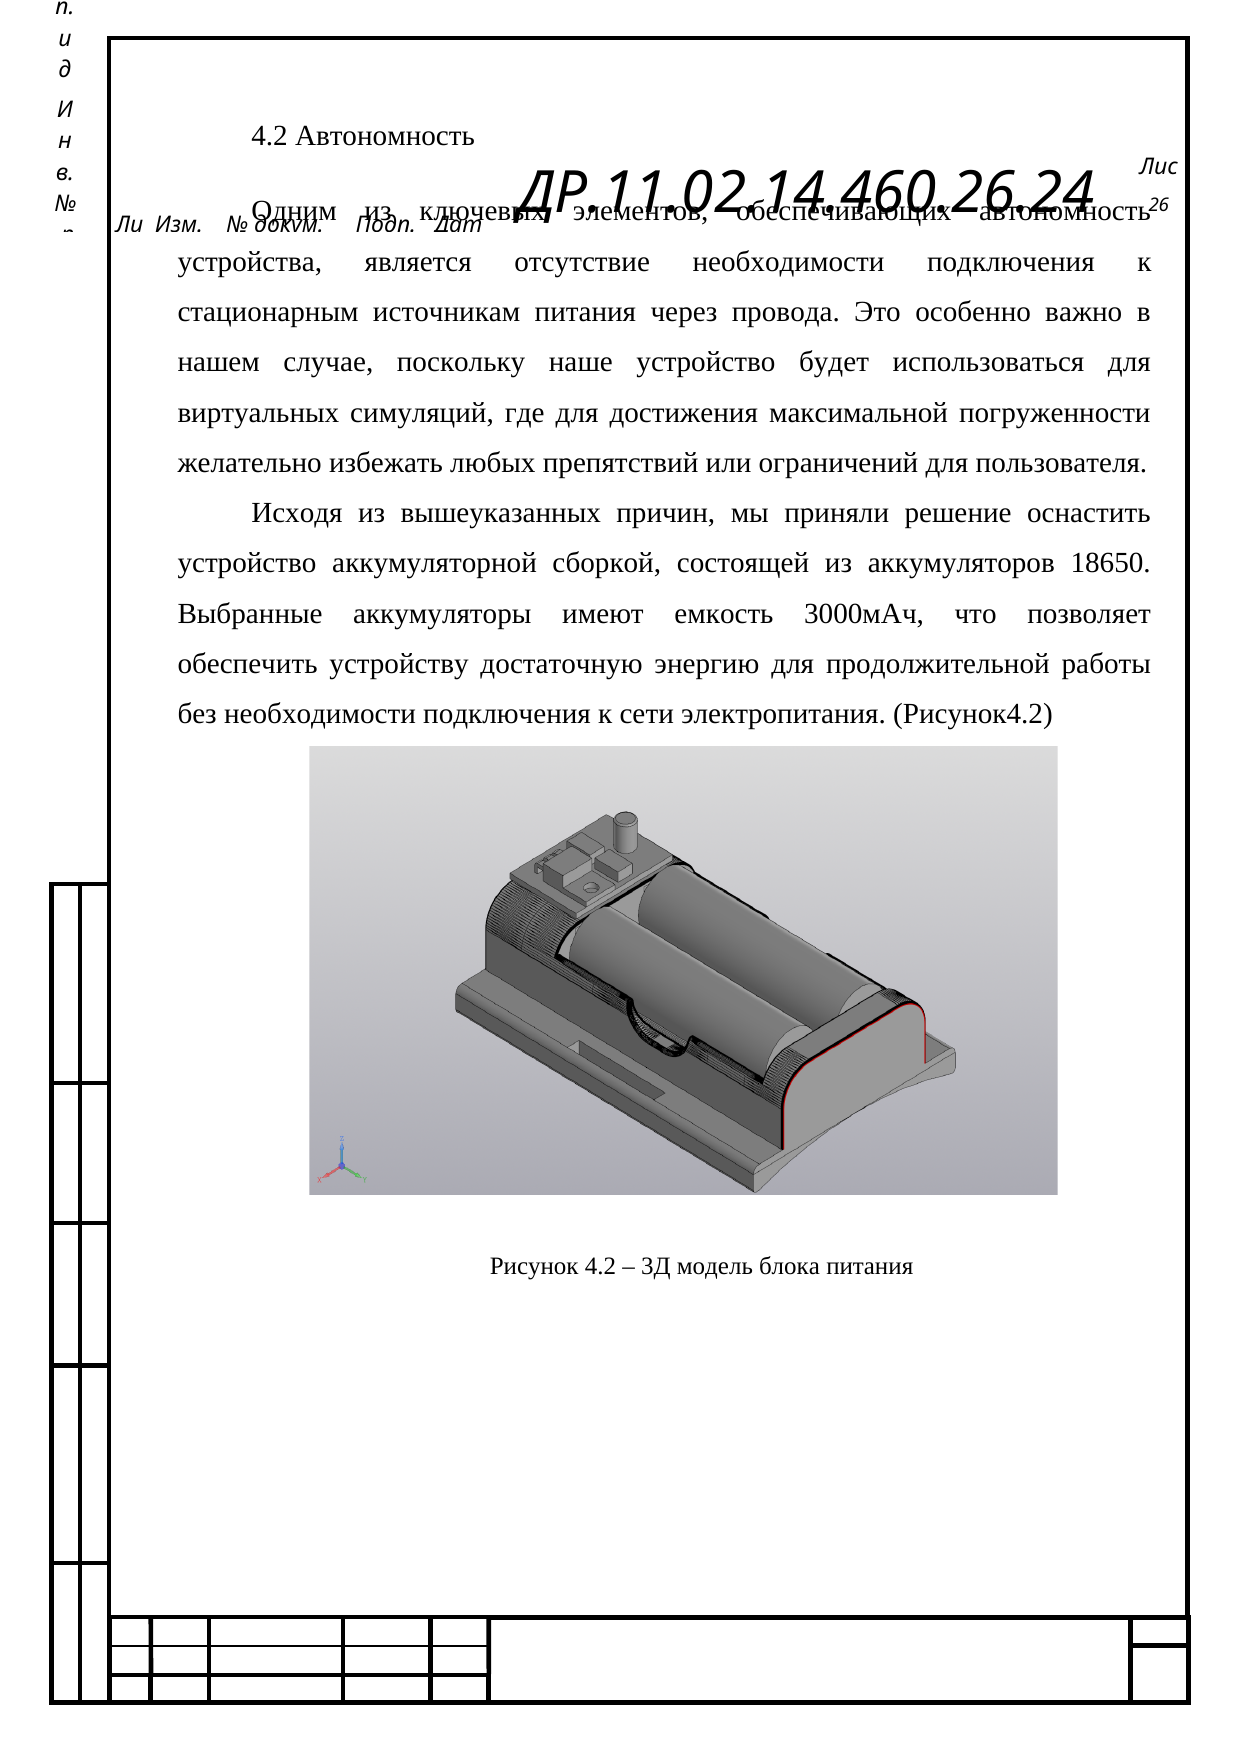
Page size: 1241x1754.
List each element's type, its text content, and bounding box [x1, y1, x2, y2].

subtitle 4.2 Автономность [177, 118, 1152, 152]
picture [309, 746, 1058, 1195]
text Исходя из вышеуказанных причин, мы приняли решение оснастить устройство аккумуляторной сборкой, состоящей из аккумуляторов 18650. Выбранные аккумуляторы имеют емкость 3000мАч, что позволяет обеспечить устройству достаточную энергию для продолжительной работы без необходимости подключения к сети электропитания. (Рисунок4.2) [177, 495, 1152, 730]
text Одним из ключевых элементов, обеспечивающих автономность устройства, является отсутствие необходимости подключения к стационарным источникам питания через провода. Это особенно важно в нашем случае, поскольку наше устройство будет использоваться для виртуальных симуляций, где для достижения максимальной погруженности желательно избежать любых препятствий или ограничений для пользователя. [177, 193, 1152, 478]
